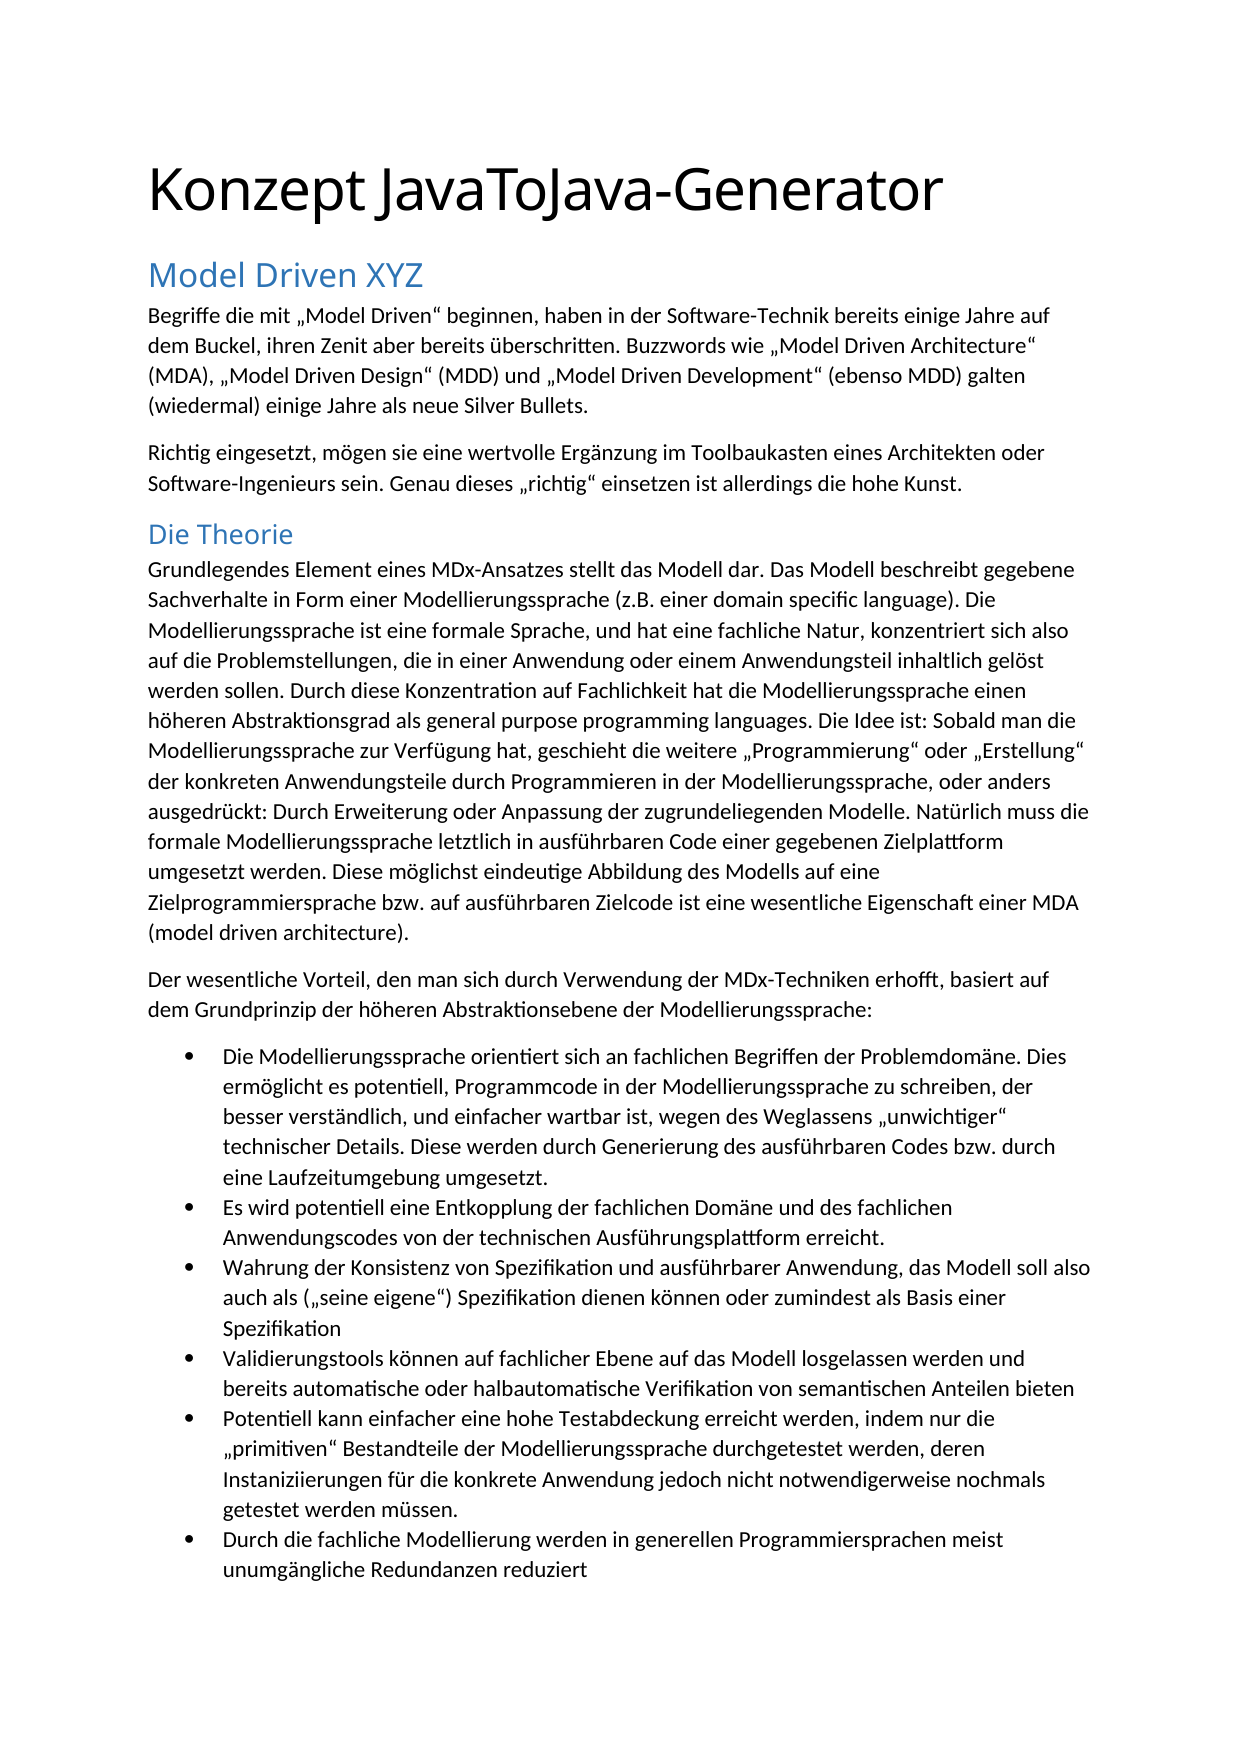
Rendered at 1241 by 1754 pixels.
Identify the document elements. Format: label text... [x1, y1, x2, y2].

text Grundlegendes Element eines MDx-Ansatzes stellt das Modell dar. Das Modell beschreibt gegebene Sachverhalte in Form einer Modellierungssprache (z.B. einer domain specific language). Die Modellierungssprache ist eine formale Sprache, und hat eine fachliche Natur, konzentriert sich also auf die Problemstellungen, die in einer Anwendung oder einem Anwendungsteil inhaltlich gelöst werden sollen. Durch diese Konzentration auf Fachlichkeit hat die Modellierungssprache einen höheren Abstraktionsgrad als general purpose programming languages. Die Idee ist: Sobald man die Modellierungssprache zur Verfügung hat, geschieht die weitere „Programmierung“ oder „Erstellung“ der konkreten Anwendungsteile durch Programmieren in der Modellierungssprache, oder anders ausgedrückt: Durch Erweiterung oder Anpassung der zugrundeliegenden Modelle. Natürlich muss die formale Modellierungssprache letztlich in ausführbaren Code einer gegebenen Zielplattform umgesetzt werden. Diese möglichst eindeutige Abbildung des Modells auf eine Zielprogrammiersprache bzw. auf ausführbaren Zielcode ist eine wesentliche Eigenschaft einer MDA (model driven architecture). [148, 555, 1093, 946]
list Potentiell kann einfacher eine hohe Testabdeckung erreicht werden, indem nur die „primitiven“ Bestandteile der Modellierungssprache durchgetestet werden, deren Instaniziierungen für die konkrete Anwendung jedoch nicht notwendigerweise nochmals getestet werden müssen. [185, 1404, 1093, 1523]
text Begriffe die mit „Model Driven“ beginnen, haben in der Software-Technik bereits einige Jahre auf dem Buckel, ihren Zenit aber bereits überschritten. Buzzwords wie „Model Driven Architecture“ (MDA), „Model Driven Design“ (MDD) und „Model Driven Development“ (ebenso MDD) galten (wiedermal) einige Jahre als neue Silver Bullets. [148, 301, 1093, 420]
list Validierungstools können auf fachlicher Ebene auf das Modell losgelassen werden und bereits automatische oder halbautomatische Verifikation von semantischen Anteilen bieten [185, 1344, 1093, 1402]
title Konzept JavaToJava-Generator [148, 148, 1093, 227]
list Durch die fachliche Modellierung werden in generellen Programmiersprachen meist unumgängliche Redundanzen reduziert [185, 1525, 1093, 1583]
list Wahrung der Konsistenz von Spezifikation und ausführbarer Anwendung, das Modell soll also auch als („seine eigene“) Spezifikation dienen können oder zumindest als Basis einer Spezifikation [185, 1253, 1093, 1342]
list Die Modellierungssprache orientiert sich an fachlichen Begriffen der Problemdomäne. Dies ermöglicht es potentiell, Programmcode in der Modellierungssprache zu schreiben, der besser verständlich, und einfacher wartbar ist, wegen des Weglassens „unwichtiger“ technischer Details. Diese werden durch Generierung des ausführbaren Codes bzw. durch eine Laufzeitumgebung umgesetzt. [185, 1042, 1093, 1191]
subtitle Die Theorie [148, 516, 1093, 552]
text Richtig eingesetzt, mögen sie eine wertvolle Ergänzung im Toolbaukasten eines Architekten oder Software-Ingenieurs sein. Genau dieses „richtig“ einsetzen ist allerdings die hohe Kunst. [148, 438, 1093, 497]
list Es wird potentiell eine Entkopplung der fachlichen Domäne und des fachlichen Anwendungscodes von der technischen Ausführungsplattform erreicht. [185, 1193, 1093, 1251]
subtitle Model Driven XYZ [148, 252, 1093, 297]
text Der wesentliche Vorteil, den man sich durch Verwendung der MDx-Techniken erhofft, basiert auf dem Grundprinzip der höheren Abstraktionsebene der Modellierungssprache: [148, 965, 1093, 1023]
